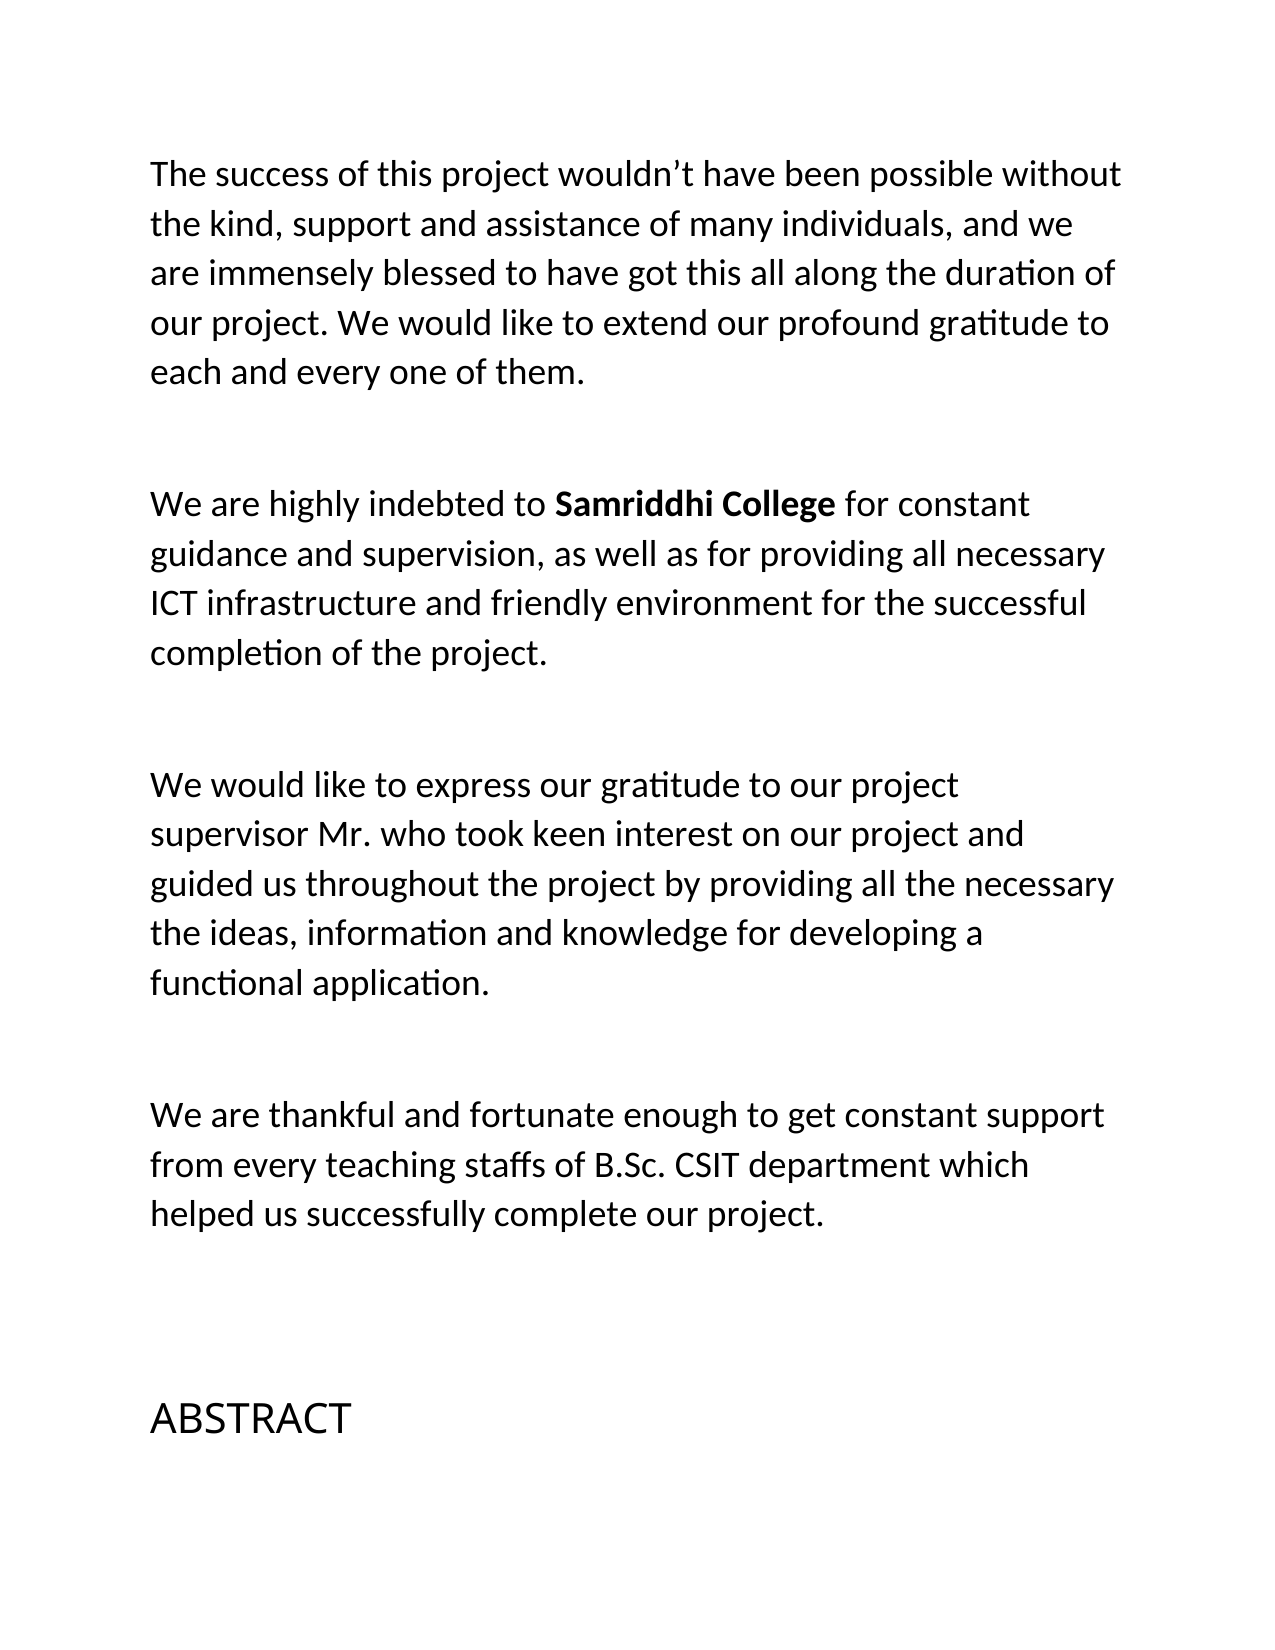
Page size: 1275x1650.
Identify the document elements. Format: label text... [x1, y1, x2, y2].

text The success of this project wouldn’t have been possible without the kind, support and assistance of many individuals, and we are immensely blessed to have got this all along the duration of our project. We would like to extend our profound gratitude to each and every one of them. [150, 150, 1125, 394]
text ABSTRACT [150, 1388, 1125, 1445]
text We would like to express our gratitude to our project supervisor Mr. who took keen interest on our project and guided us throughout the project by providing all the necessary the ideas, information and knowledge for developing a functional application. [150, 761, 1125, 1005]
text We are thankful and fortunate enough to get constant support from every teaching staffs of B.Sc. CSIT department which helped us successfully complete our project. [150, 1091, 1125, 1236]
text We are highly indebted to Samriddhi College for constant guidance and supervision, as well as for providing all necessary ICT infrastructure and friendly environment for the successful completion of the project. [150, 480, 1125, 674]
